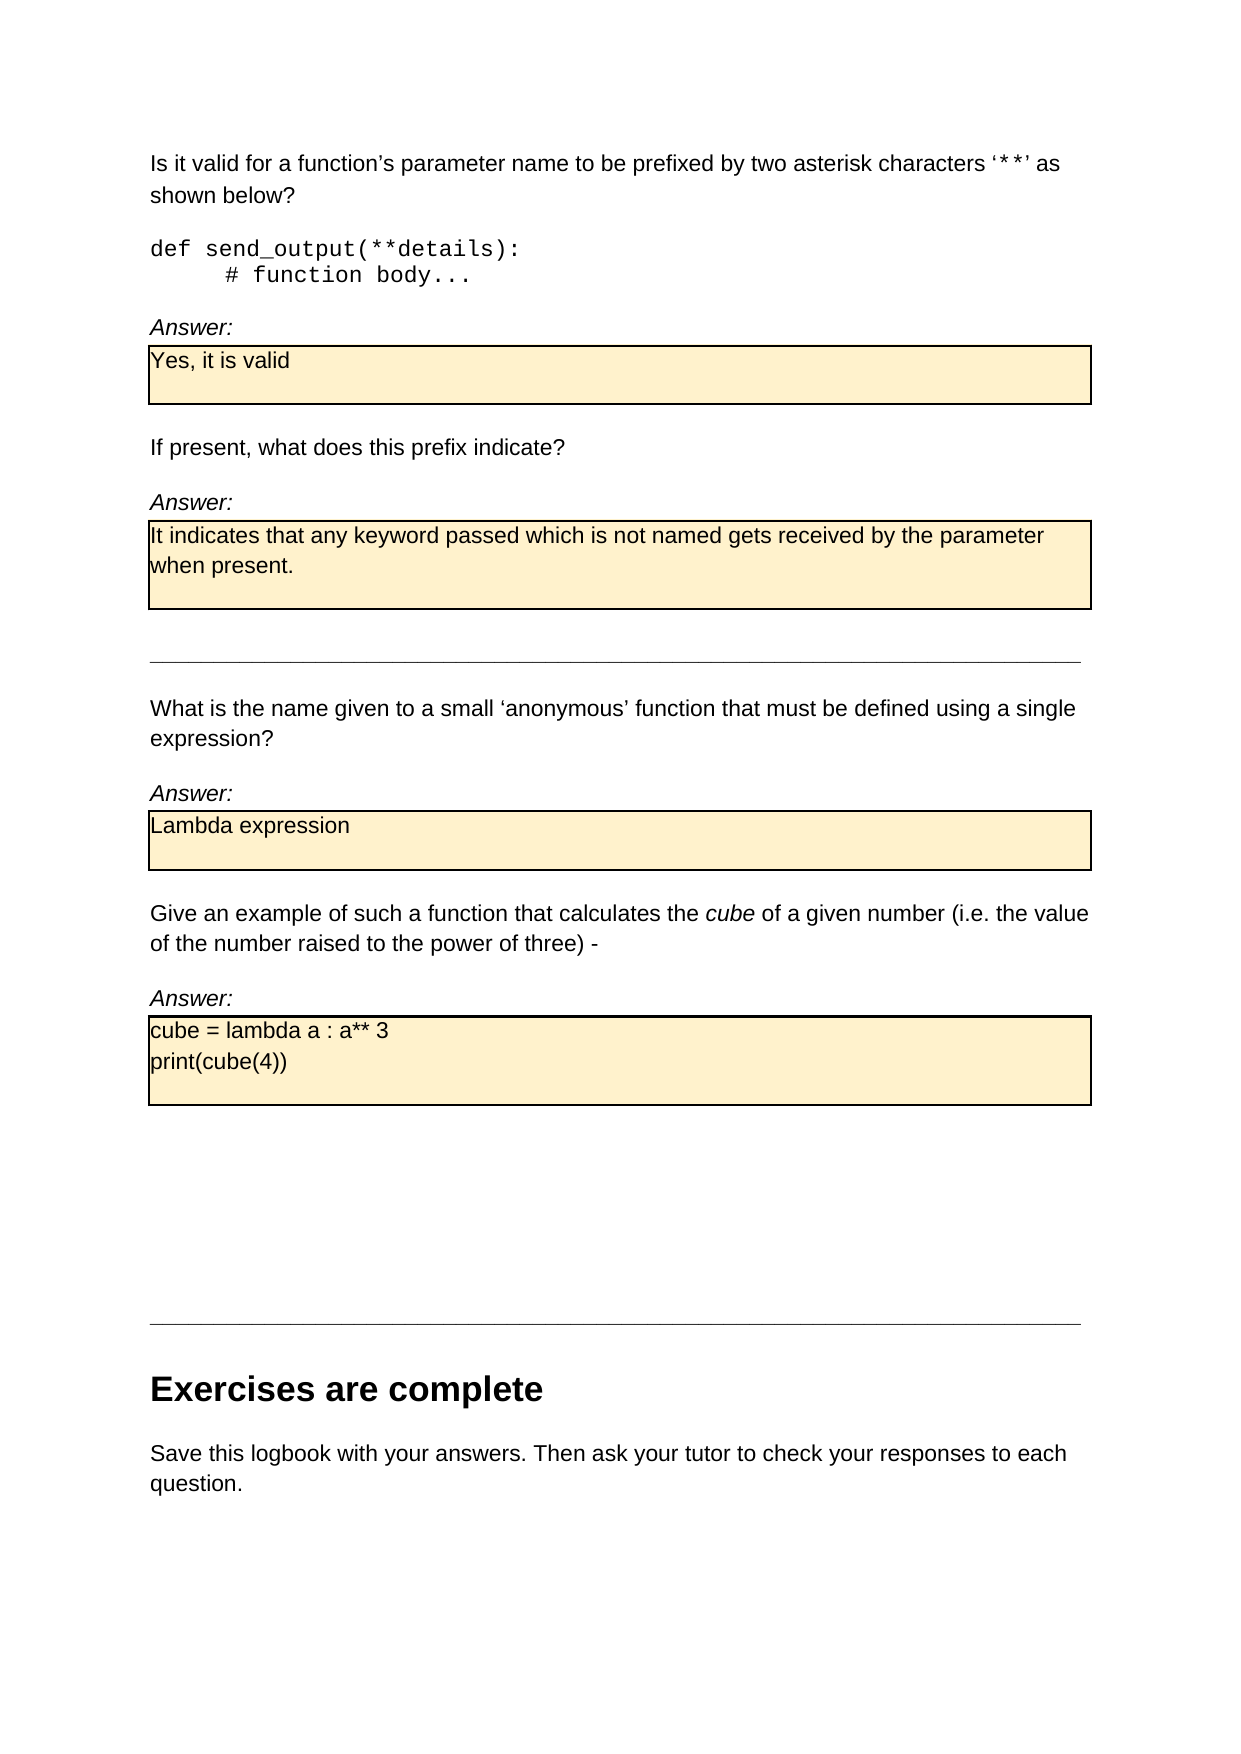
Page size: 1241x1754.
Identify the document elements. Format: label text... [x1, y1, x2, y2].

text # function body... [150, 263, 1090, 289]
text _________________________________________________________________________ [150, 639, 1090, 666]
text Save this logbook with your answers. Then ask your tutor to check your responses to each question. [150, 1440, 1090, 1497]
text Answer: [150, 780, 1090, 806]
text print(cube(4)) [150, 1046, 1090, 1074]
text What is the name given to a small ‘anonymous’ function that must be defined using a single expression? [150, 694, 1090, 751]
text If present, what does this prefix indicate? [150, 434, 1090, 460]
text cube = lambda a : a** 3 [150, 1018, 1090, 1044]
text It indicates that any keyword passed which is not named gets received by the parameter when present. [150, 522, 1090, 578]
subtitle Exercises are complete [150, 1368, 1090, 1409]
text Answer: [150, 985, 1090, 1011]
text Answer: [150, 489, 1090, 516]
text def send_output(**details): [150, 237, 1090, 263]
text Answer: [150, 314, 1090, 341]
text Give an example of such a function that calculates the cube of a given number (i.e. the value of the number raised to the power of three) - [150, 900, 1090, 956]
text Is it valid for a function’s parameter name to be prefixed by two asterisk characters ‘**’ as shown below? [150, 150, 1090, 208]
text _________________________________________________________________________ [150, 1301, 1090, 1327]
text Yes, it is valid [150, 347, 1090, 373]
text Lambda expression [150, 812, 1090, 838]
